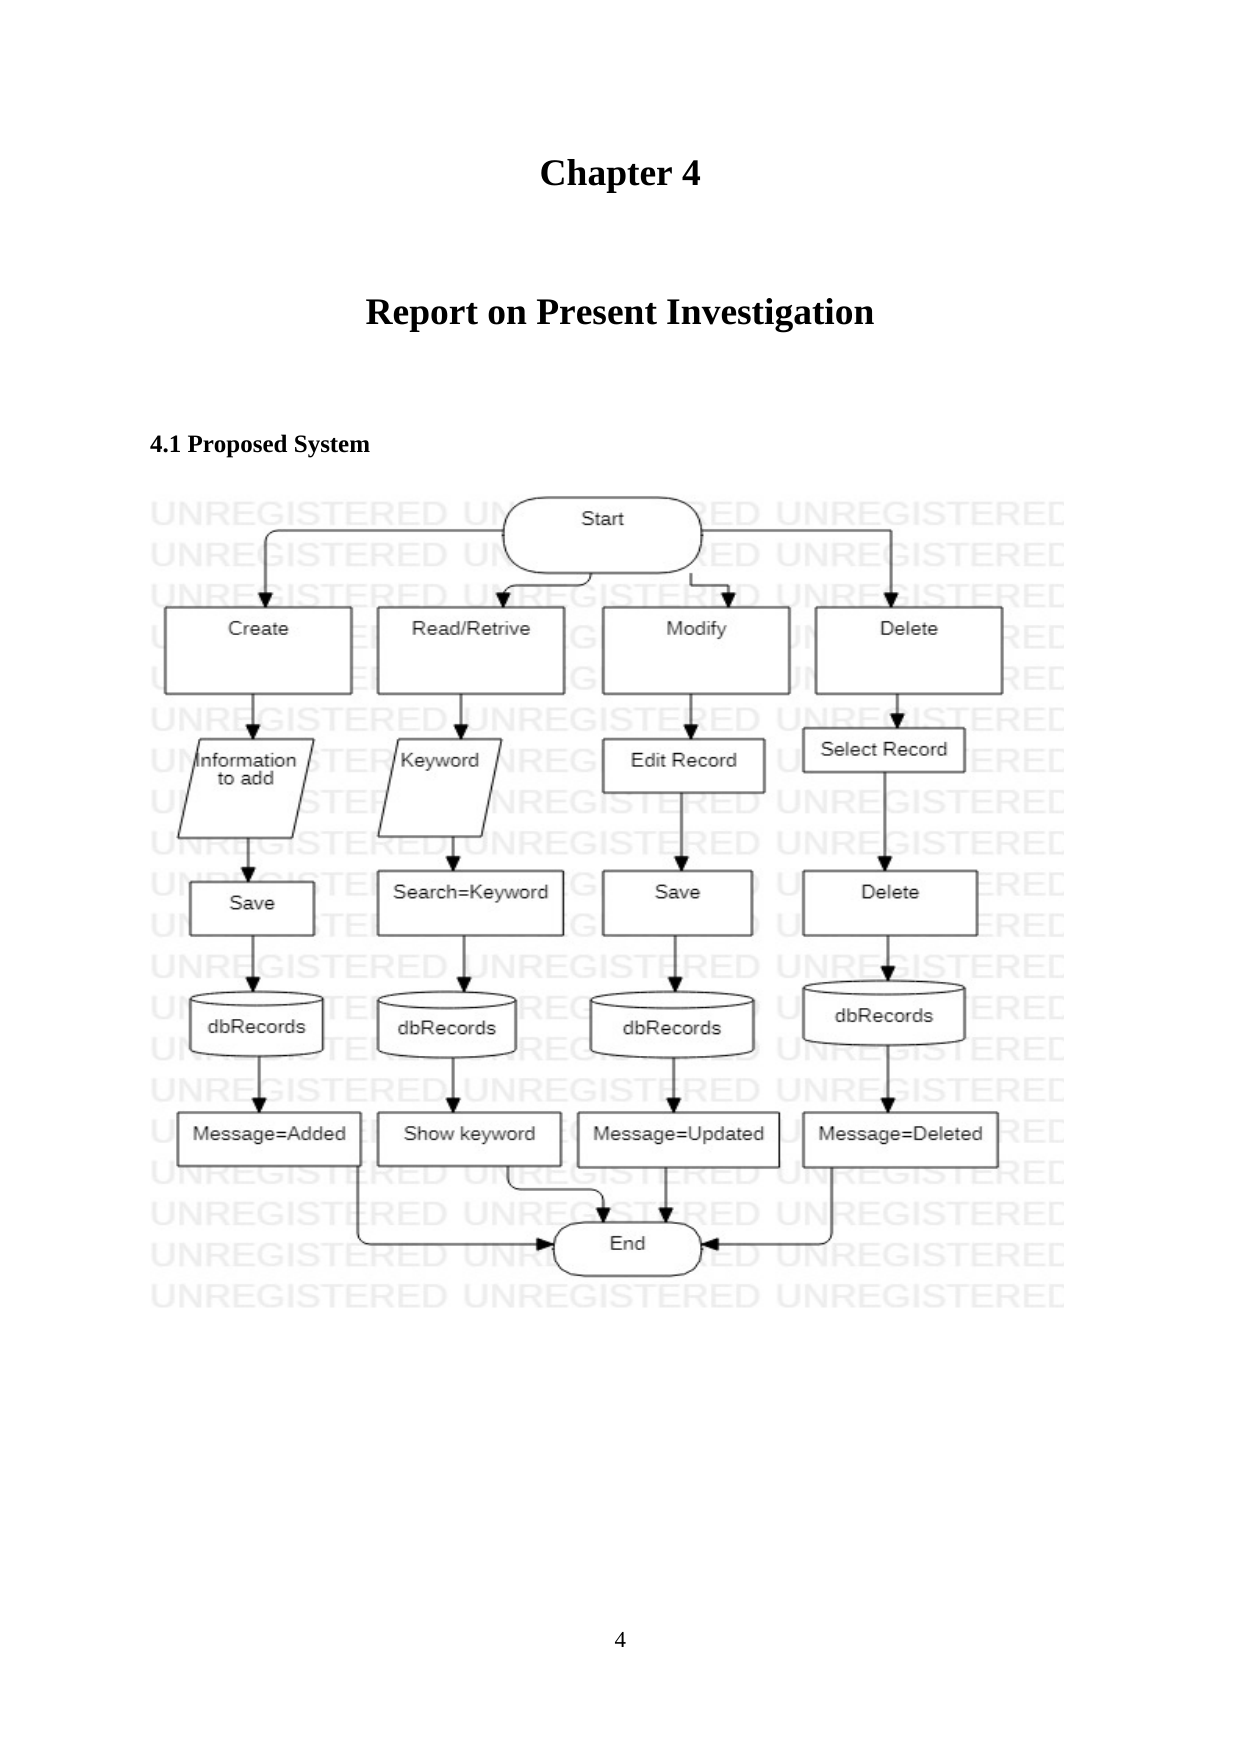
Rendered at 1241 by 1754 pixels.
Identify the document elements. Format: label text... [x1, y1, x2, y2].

picture [150, 485, 1064, 1331]
list 4.1 Proposed System [150, 429, 1090, 458]
text Chapter 4 [150, 150, 1090, 193]
text Report on Present Investigation [150, 290, 1090, 333]
